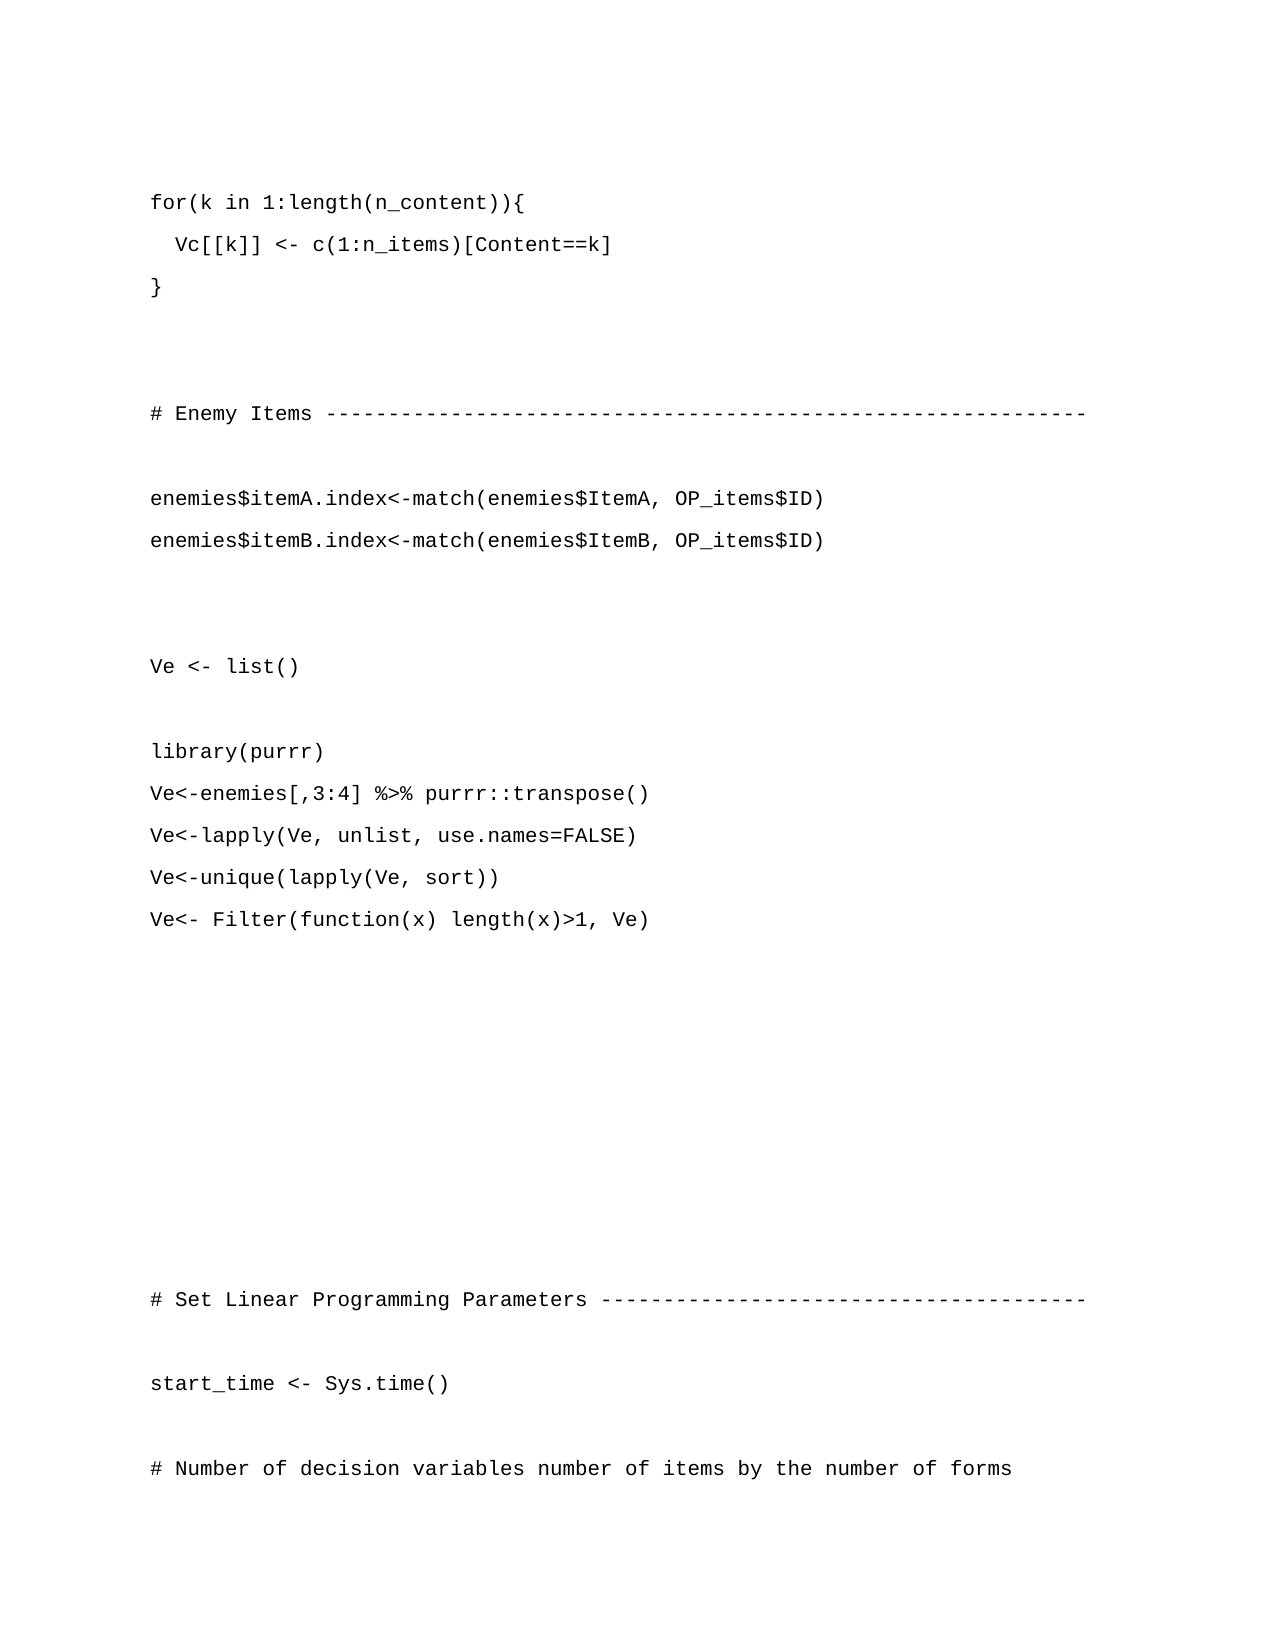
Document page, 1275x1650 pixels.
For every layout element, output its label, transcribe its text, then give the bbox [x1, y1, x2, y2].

text # Number of decision variables number of items by the number of forms [150, 1458, 1125, 1481]
text # Set Linear Programming Parameters --------------------------------------- [150, 1289, 1125, 1313]
text enemies$itemB.index<-match(enemies$ItemB, OP_items$ID) [150, 530, 1125, 553]
text Ve<-unique(lapply(Ve, sort)) [150, 867, 1125, 891]
text start_time <- Sys.time() [150, 1373, 1125, 1397]
text Ve<-lapply(Ve, unlist, use.names=FALSE) [150, 825, 1125, 849]
text library(purrr) [150, 741, 1125, 764]
text Ve <- list() [150, 656, 1125, 680]
text for(k in 1:length(n_content)){ [150, 192, 1125, 216]
text Ve<- Filter(function(x) length(x)>1, Ve) [150, 909, 1125, 933]
text Vc[[k]] <- c(1:n_items)[Content==k] [150, 234, 1125, 258]
text } [150, 277, 1125, 300]
text # Enemy Items ------------------------------------------------------------- [150, 403, 1125, 427]
text Ve<-enemies[,3:4] %>% purrr::transpose() [150, 783, 1125, 806]
text enemies$itemA.index<-match(enemies$ItemA, OP_items$ID) [150, 487, 1125, 511]
